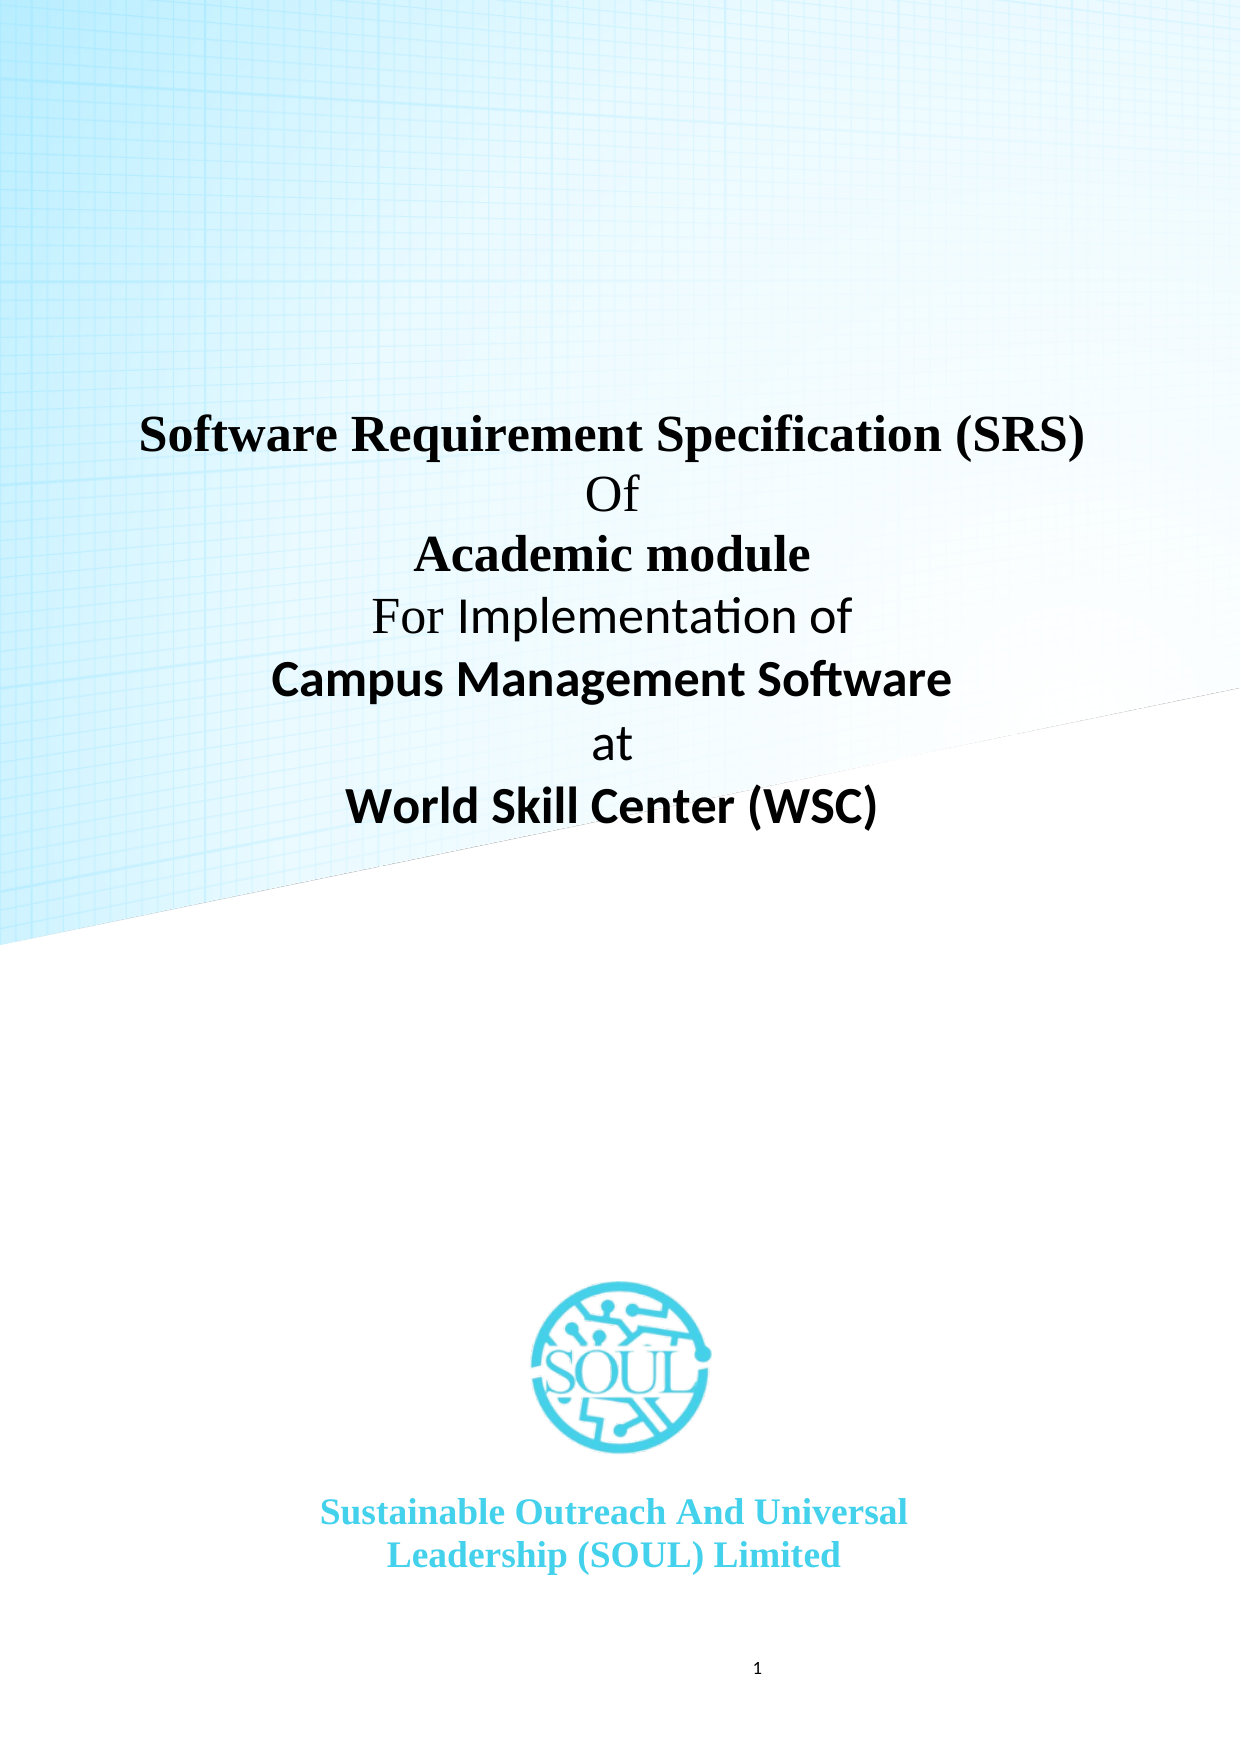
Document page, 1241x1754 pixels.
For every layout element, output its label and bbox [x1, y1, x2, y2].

picture [528, 1281, 713, 1455]
picture [0, 0, 1241, 945]
